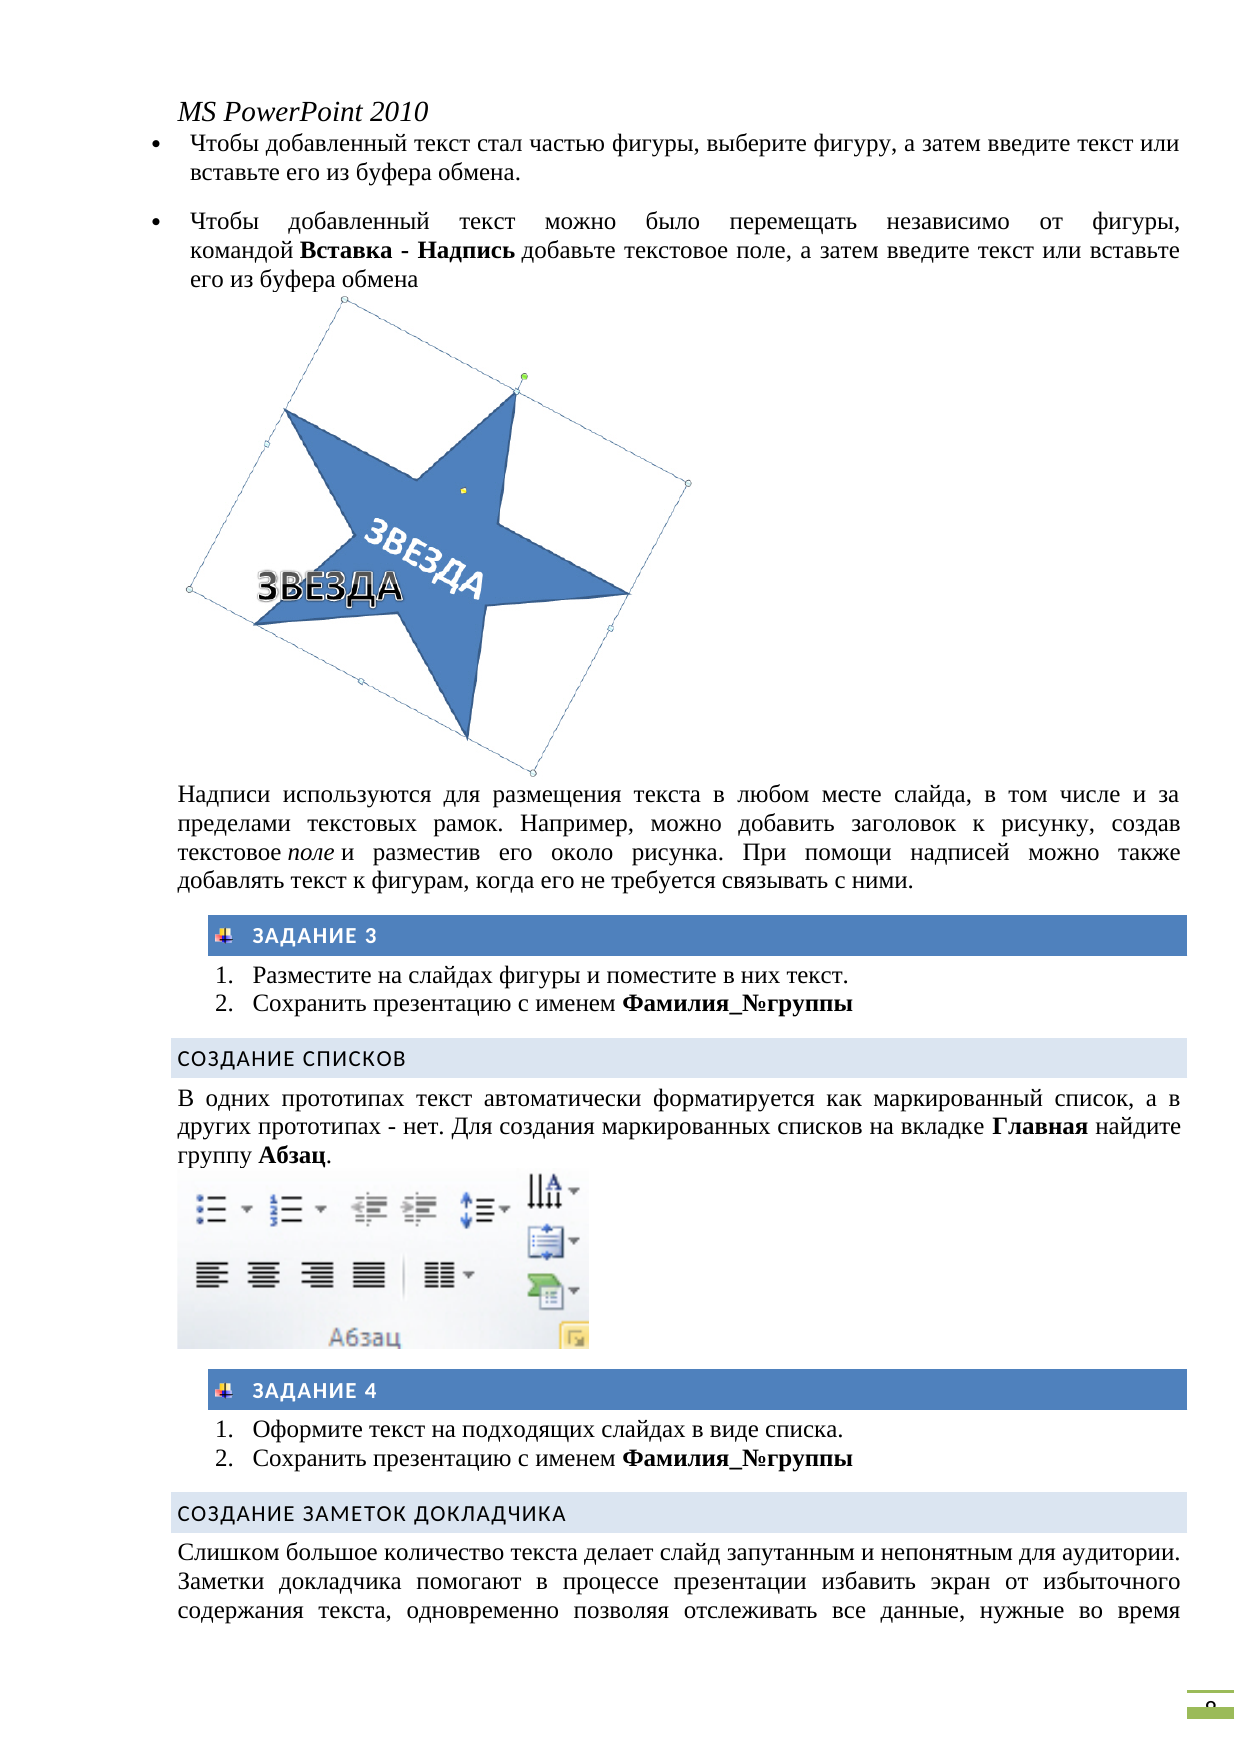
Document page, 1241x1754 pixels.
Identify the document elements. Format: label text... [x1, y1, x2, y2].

picture [215, 1381, 233, 1399]
text Надписи используются для размещения текста в любом месте слайда, в том числе и за пределами текстовых рамок. Например, можно добавить заголовок к рисунку, создав текстовое поле и разместив его около рисунка. При помощи надписей можно также добавлять текст к фигурам, когда его не требуется связывать с ними. [177, 779, 1181, 894]
subtitle Создание заметок докладчика [177, 1499, 1181, 1527]
subtitle Создание списков [177, 1044, 1181, 1072]
list Сохранить презентацию с именем Фамилия_№группы [215, 1443, 1181, 1472]
subtitle Задание 4 [215, 1376, 1181, 1404]
list Чтобы добавленный текст стал частью фигуры, выберите фигуру, а затем введите текст или вставьте его из буфера обмена. [152, 128, 1181, 186]
list Чтобы добавленный текст можно было перемещать независимо от фигуры, командой Вставка - Надпись добавьте текстовое поле, а затем введите текст или вставьте его из буфера обмена [152, 206, 1181, 293]
text В одних прототипах текст автоматически форматируется как маркированный список, а в других прототипах - нет. Для создания маркированных списков на вкладке Главная найдите группу Абзац. [177, 1083, 1181, 1169]
list Разместите на слайдах фигуры и поместите в них текст. [215, 960, 1181, 988]
list Оформите текст на подходящих слайдах в виде списка. [215, 1414, 1181, 1443]
list Сохранить презентацию с именем Фамилия_№группы [215, 988, 1181, 1017]
subtitle Задание 3 [215, 921, 1181, 949]
picture [215, 926, 233, 944]
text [177, 1537, 1181, 1623]
picture [177, 292, 701, 780]
picture [177, 1168, 589, 1349]
